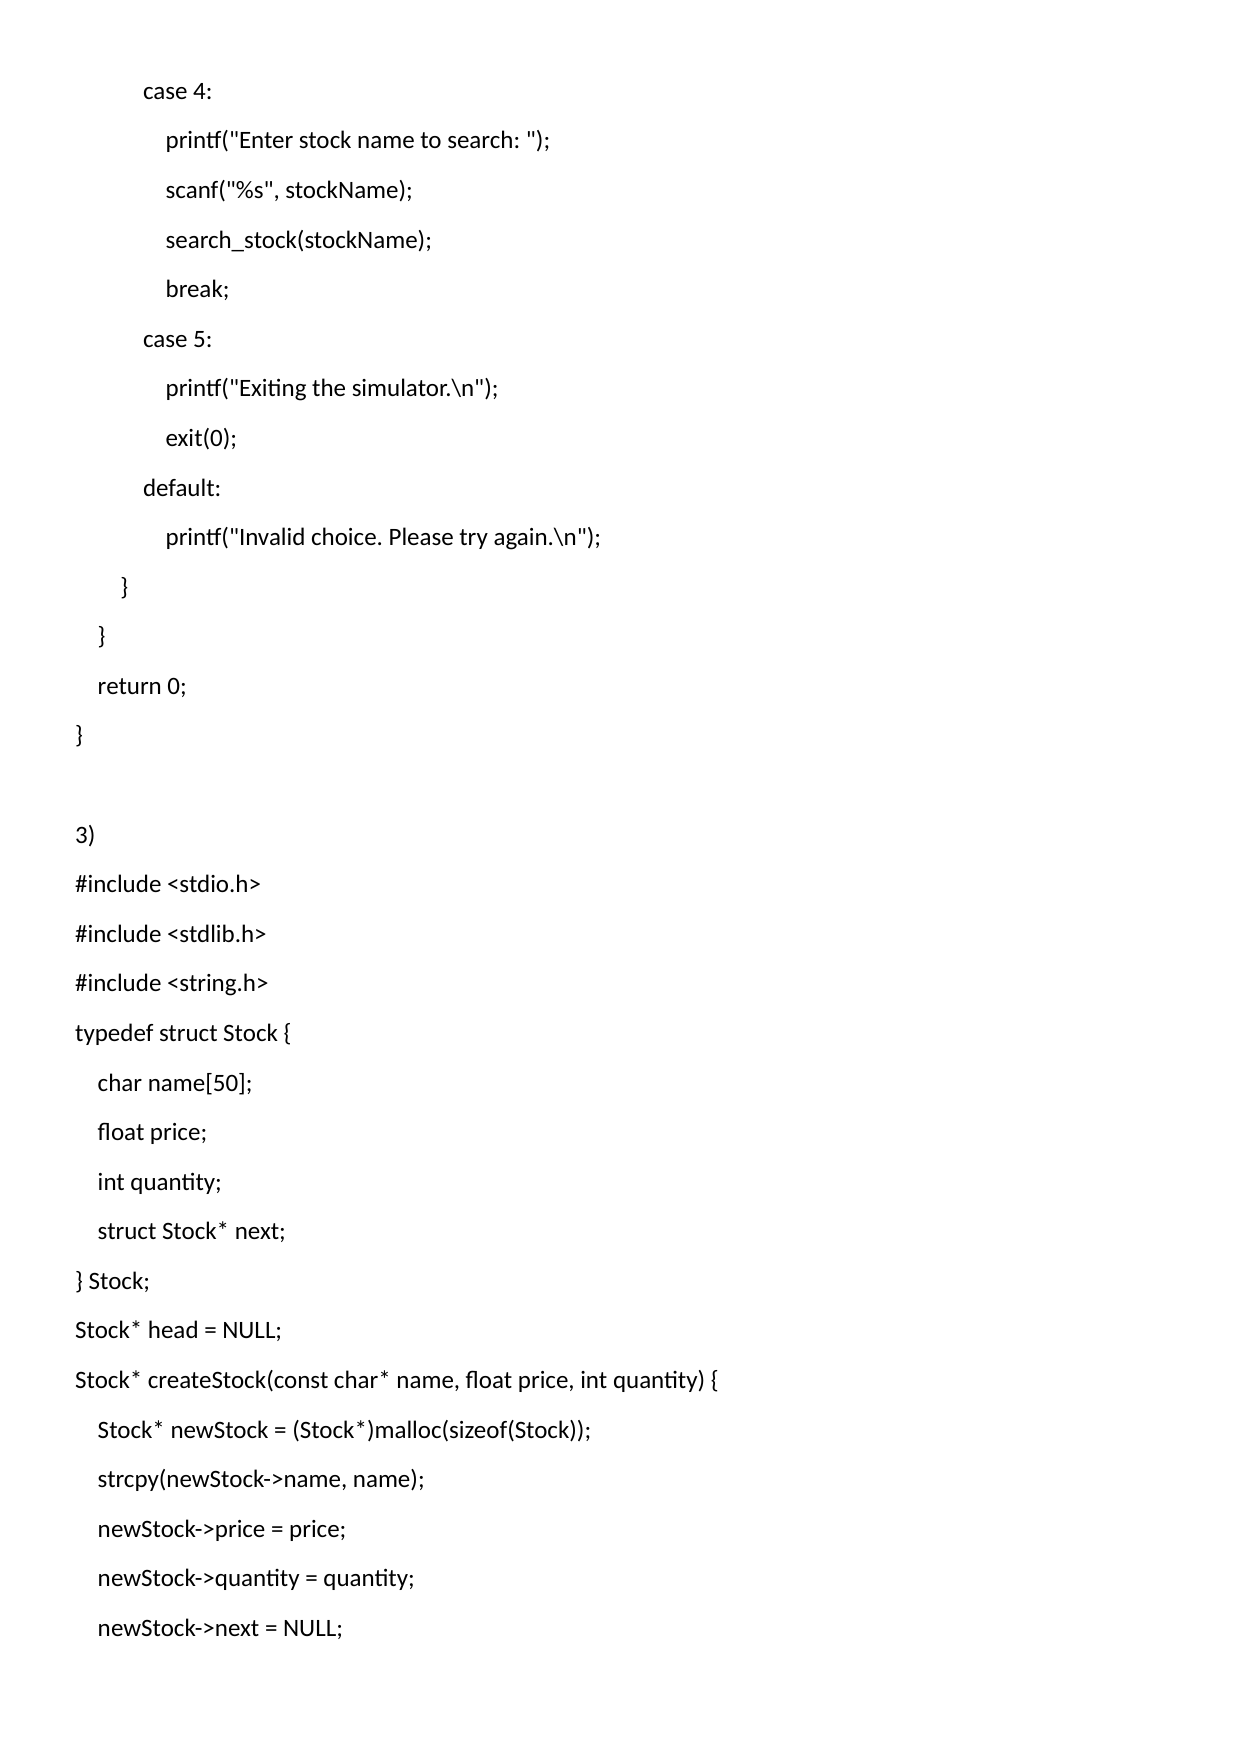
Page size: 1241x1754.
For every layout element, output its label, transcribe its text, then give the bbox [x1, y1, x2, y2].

text typedef struct Stock { [75, 1017, 1165, 1048]
text search_stock(stockName); [75, 224, 1165, 254]
text scanf("%s", stockName); [75, 174, 1165, 205]
text #include <string.h> [75, 967, 1165, 998]
text } [75, 620, 1165, 651]
text printf("Enter stock name to search: "); [75, 124, 1165, 155]
text newStock->quantity = quantity; [75, 1562, 1165, 1593]
text } [75, 571, 1165, 601]
text exit(0); [75, 422, 1165, 453]
text Stock* newStock = (Stock*)malloc(sizeof(Stock)); [75, 1414, 1165, 1444]
text default: [75, 472, 1165, 502]
text break; [75, 273, 1165, 304]
text case 5: [75, 323, 1165, 353]
text newStock->price = price; [75, 1513, 1165, 1543]
text float price; [75, 1116, 1165, 1147]
text printf("Exiting the simulator.\n"); [75, 372, 1165, 403]
text newStock->next = NULL; [75, 1612, 1165, 1643]
text Stock* createStock(const char* name, float price, int quantity) { [75, 1364, 1165, 1395]
text return 0; [75, 670, 1165, 701]
text int quantity; [75, 1166, 1165, 1196]
text } Stock; [75, 1265, 1165, 1296]
text Stock* head = NULL; [75, 1314, 1165, 1345]
text 3) [75, 819, 1165, 849]
text char name[50]; [75, 1067, 1165, 1097]
text case 4: [75, 75, 1165, 106]
text #include <stdio.h> [75, 868, 1165, 899]
text struct Stock* next; [75, 1215, 1165, 1246]
text } [75, 719, 1165, 750]
text strcpy(newStock->name, name); [75, 1463, 1165, 1494]
text #include <stdlib.h> [75, 918, 1165, 948]
text printf("Invalid choice. Please try again.\n"); [75, 521, 1165, 552]
